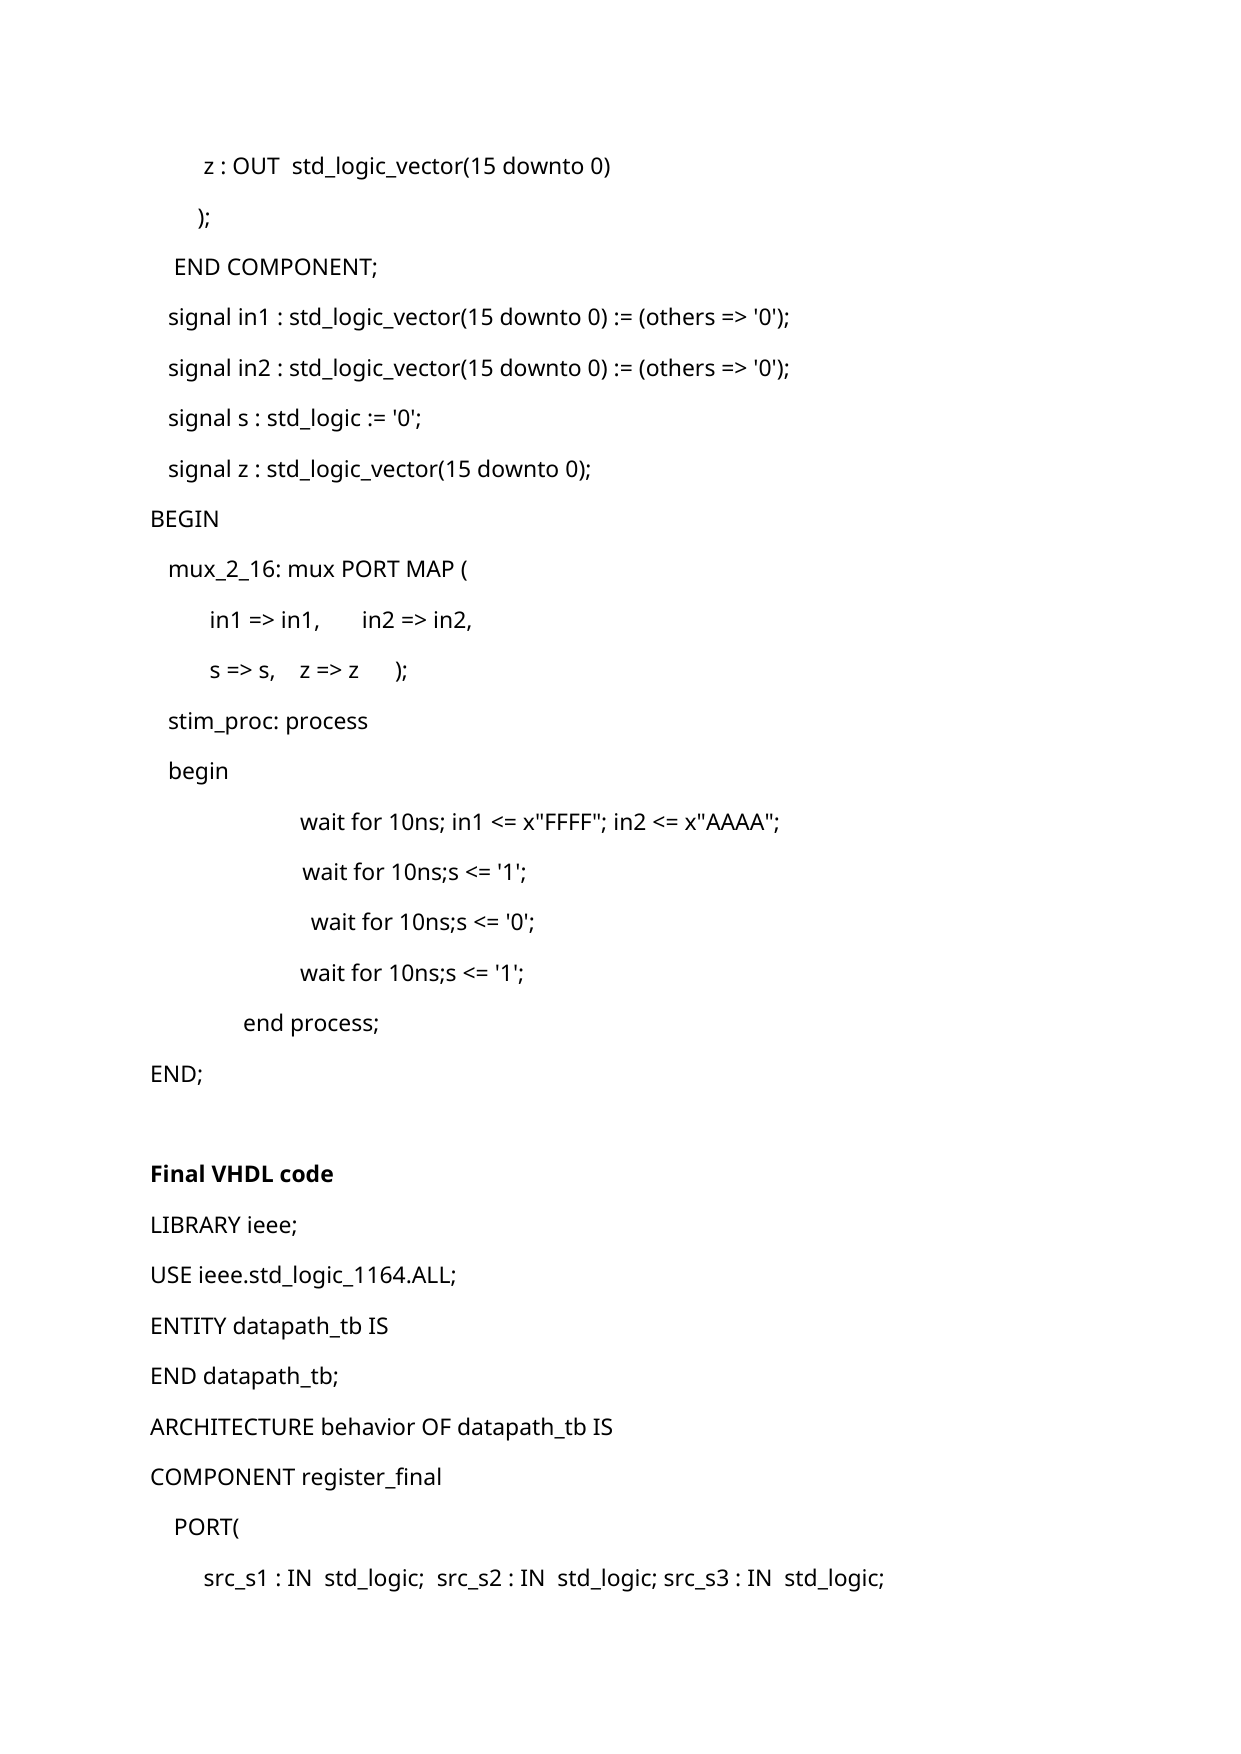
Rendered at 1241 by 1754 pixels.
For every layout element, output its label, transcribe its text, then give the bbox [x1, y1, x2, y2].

text ARCHITECTURE behavior OF datapath_tb IS [150, 1410, 1090, 1442]
text signal s : std_logic := '0'; [150, 402, 1090, 433]
text signal in2 : std_logic_vector(15 downto 0) := (others => '0'); [150, 352, 1090, 383]
text USE ieee.std_logic_1164.ALL; [150, 1259, 1090, 1290]
text BEGIN [150, 503, 1090, 534]
text PORT( [150, 1511, 1090, 1542]
text END datapath_tb; [150, 1360, 1090, 1391]
text signal z : std_logic_vector(15 downto 0); [150, 452, 1090, 484]
text begin [150, 755, 1090, 786]
text s => s, z => z ); [150, 654, 1090, 685]
text END; [150, 1057, 1090, 1089]
text wait for 10ns; in1 <= x"FFFF"; in2 <= x"AAAA"; [150, 805, 1090, 837]
text ); [150, 200, 1090, 232]
text Final VHDL code [150, 1158, 1090, 1189]
text wait for 10ns;s <= '1'; [150, 856, 1090, 887]
text END COMPONENT; [150, 251, 1090, 282]
text z : OUT std_logic_vector(15 downto 0) [150, 150, 1090, 181]
text COMPONENT register_final [150, 1461, 1090, 1492]
text src_s1 : IN std_logic; src_s2 : IN std_logic; src_s3 : IN std_logic; [150, 1562, 1090, 1593]
text LIBRARY ieee; [150, 1209, 1090, 1240]
text in1 => in1, in2 => in2, [150, 604, 1090, 635]
text ENTITY datapath_tb IS [150, 1309, 1090, 1341]
text wait for 10ns;s <= '0'; [150, 906, 1090, 937]
text stim_proc: process [150, 704, 1090, 736]
text signal in1 : std_logic_vector(15 downto 0) := (others => '0'); [150, 301, 1090, 332]
text end process; [150, 1007, 1090, 1038]
text wait for 10ns;s <= '1'; [150, 957, 1090, 988]
text mux_2_16: mux PORT MAP ( [150, 553, 1090, 584]
